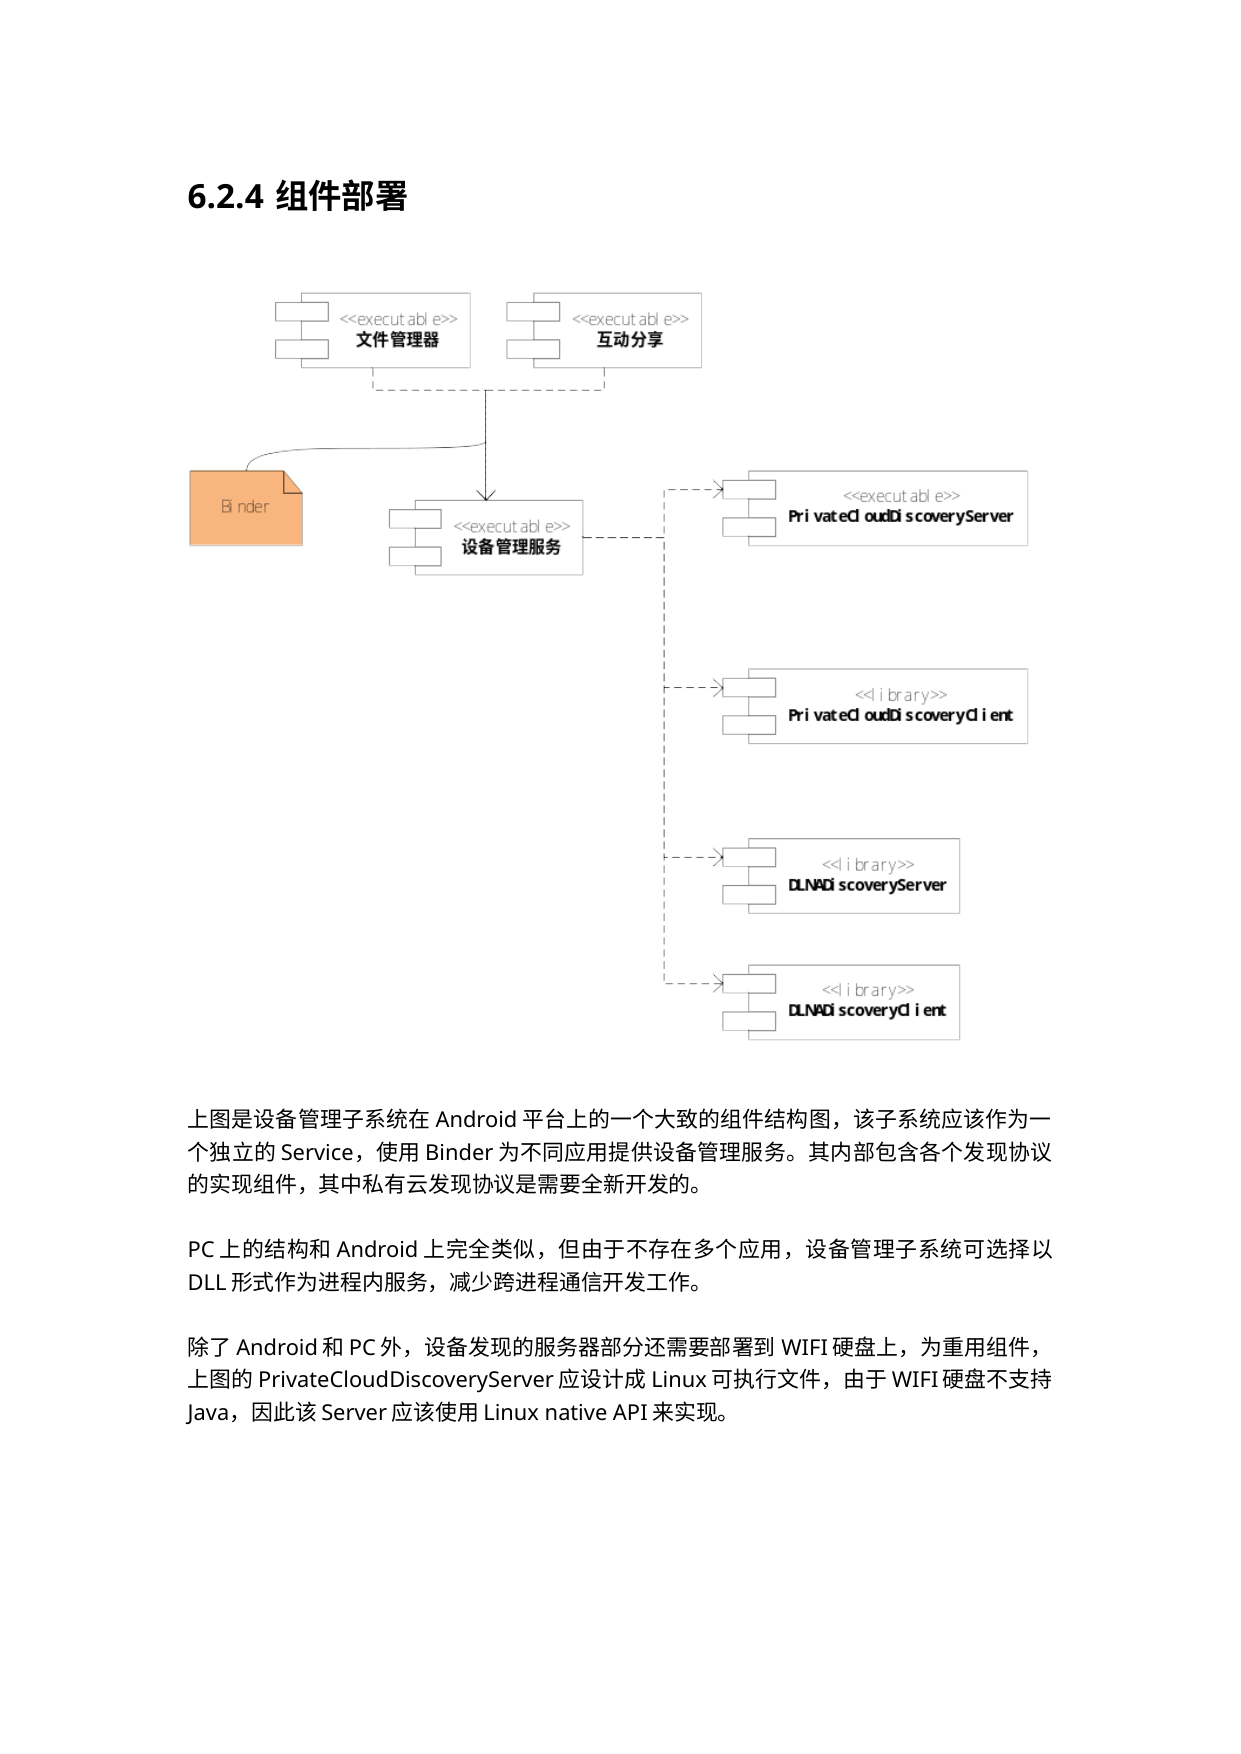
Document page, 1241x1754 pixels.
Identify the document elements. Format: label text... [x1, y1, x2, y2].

subtitle 组件部署 [187, 162, 1053, 227]
text 上图是设备管理子系统在Android平台上的一个大致的组件结构图，该子系统应该作为一个独立的Service，使用Binder为不同应用提供设备管理服务。其内部包含各个发现协议的实现组件，其中私有云发现协议是需要全新开发的。 [187, 1102, 1053, 1199]
text PC上的结构和Android上完全类似，但由于不存在多个应用，设备管理子系统可选择以DLL形式作为进程内服务，减少跨进程通信开发工作。 [187, 1232, 1053, 1297]
text 除了Android和PC外，设备发现的服务器部分还需要部署到WIFI硬盘上，为重用组件，上图的PrivateCloudDiscoveryServer应设计成Linux可执行文件，由于WIFI硬盘不支持Java，因此该Server应该使用Linux native API来实现。 [187, 1329, 1053, 1427]
